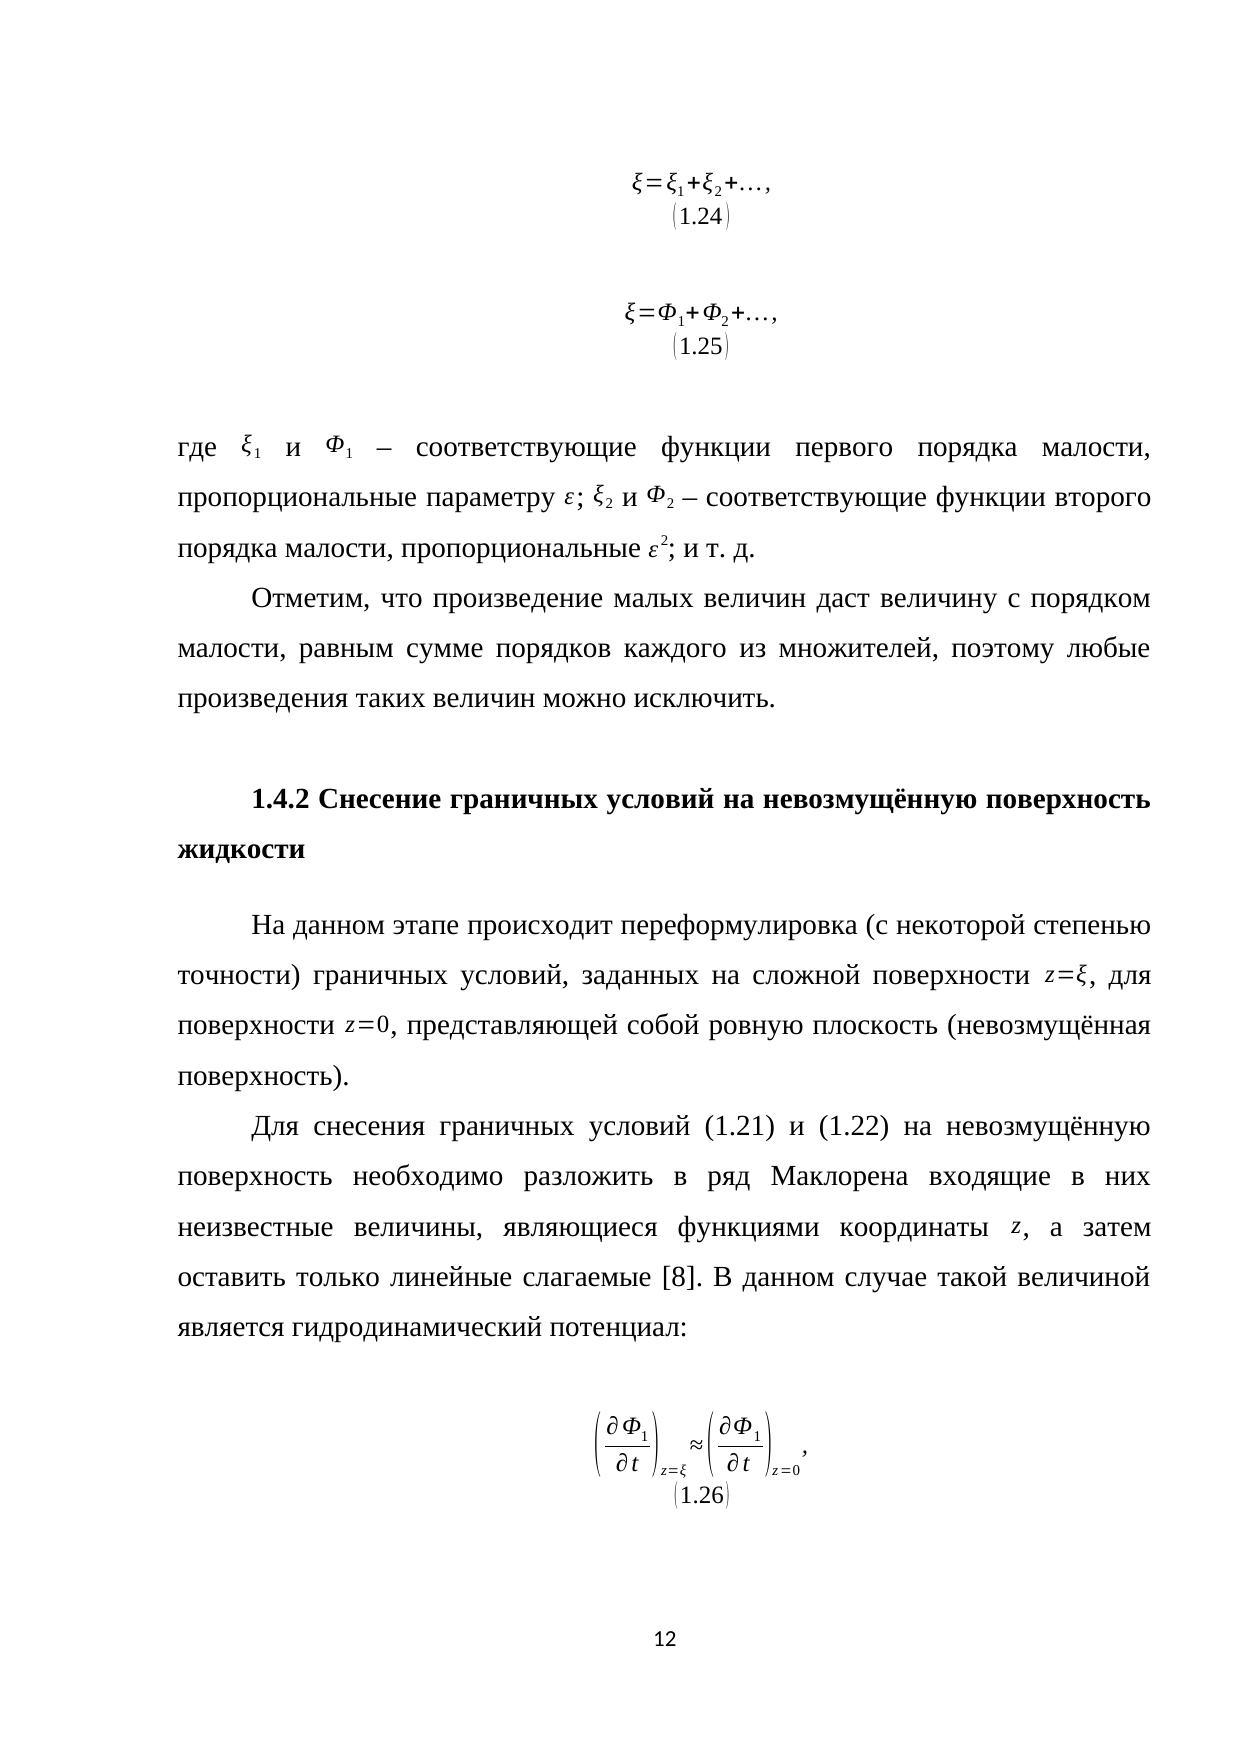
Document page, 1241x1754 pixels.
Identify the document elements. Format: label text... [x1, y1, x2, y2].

text На данном этапе происходит переформулировка (с некоторой степенью точности) граничных условий, заданных на сложной поверхности , для поверхности , представляющей собой ровную плоскость (невозмущённая поверхность). [177, 907, 1152, 1091]
text Для снесения граничных условий (1.21) и (1.22) на невозмущённую поверхность необходимо разложить в ряд Маклорена входящие в них неизвестные величины, являющиеся функциями координаты , а затем оставить только линейные слагаемые [8]. В данном случае такой величиной является гидродинамический потенциал: [177, 1108, 1152, 1343]
text где и – соответствующие функции первого порядка малости, пропорциональные параметру ; и – соответствующие функции второго порядка малости, пропорциональные ; и т. д. [177, 429, 1152, 563]
text 1.4.2 Снесение граничных условий на невозмущённую поверхность жидкости [177, 781, 1152, 865]
text Отметим, что произведение малых величин даст величину с порядком малости, равным сумме порядков каждого из множителей, поэтому любые произведения таких величин можно исключить. [177, 580, 1152, 714]
